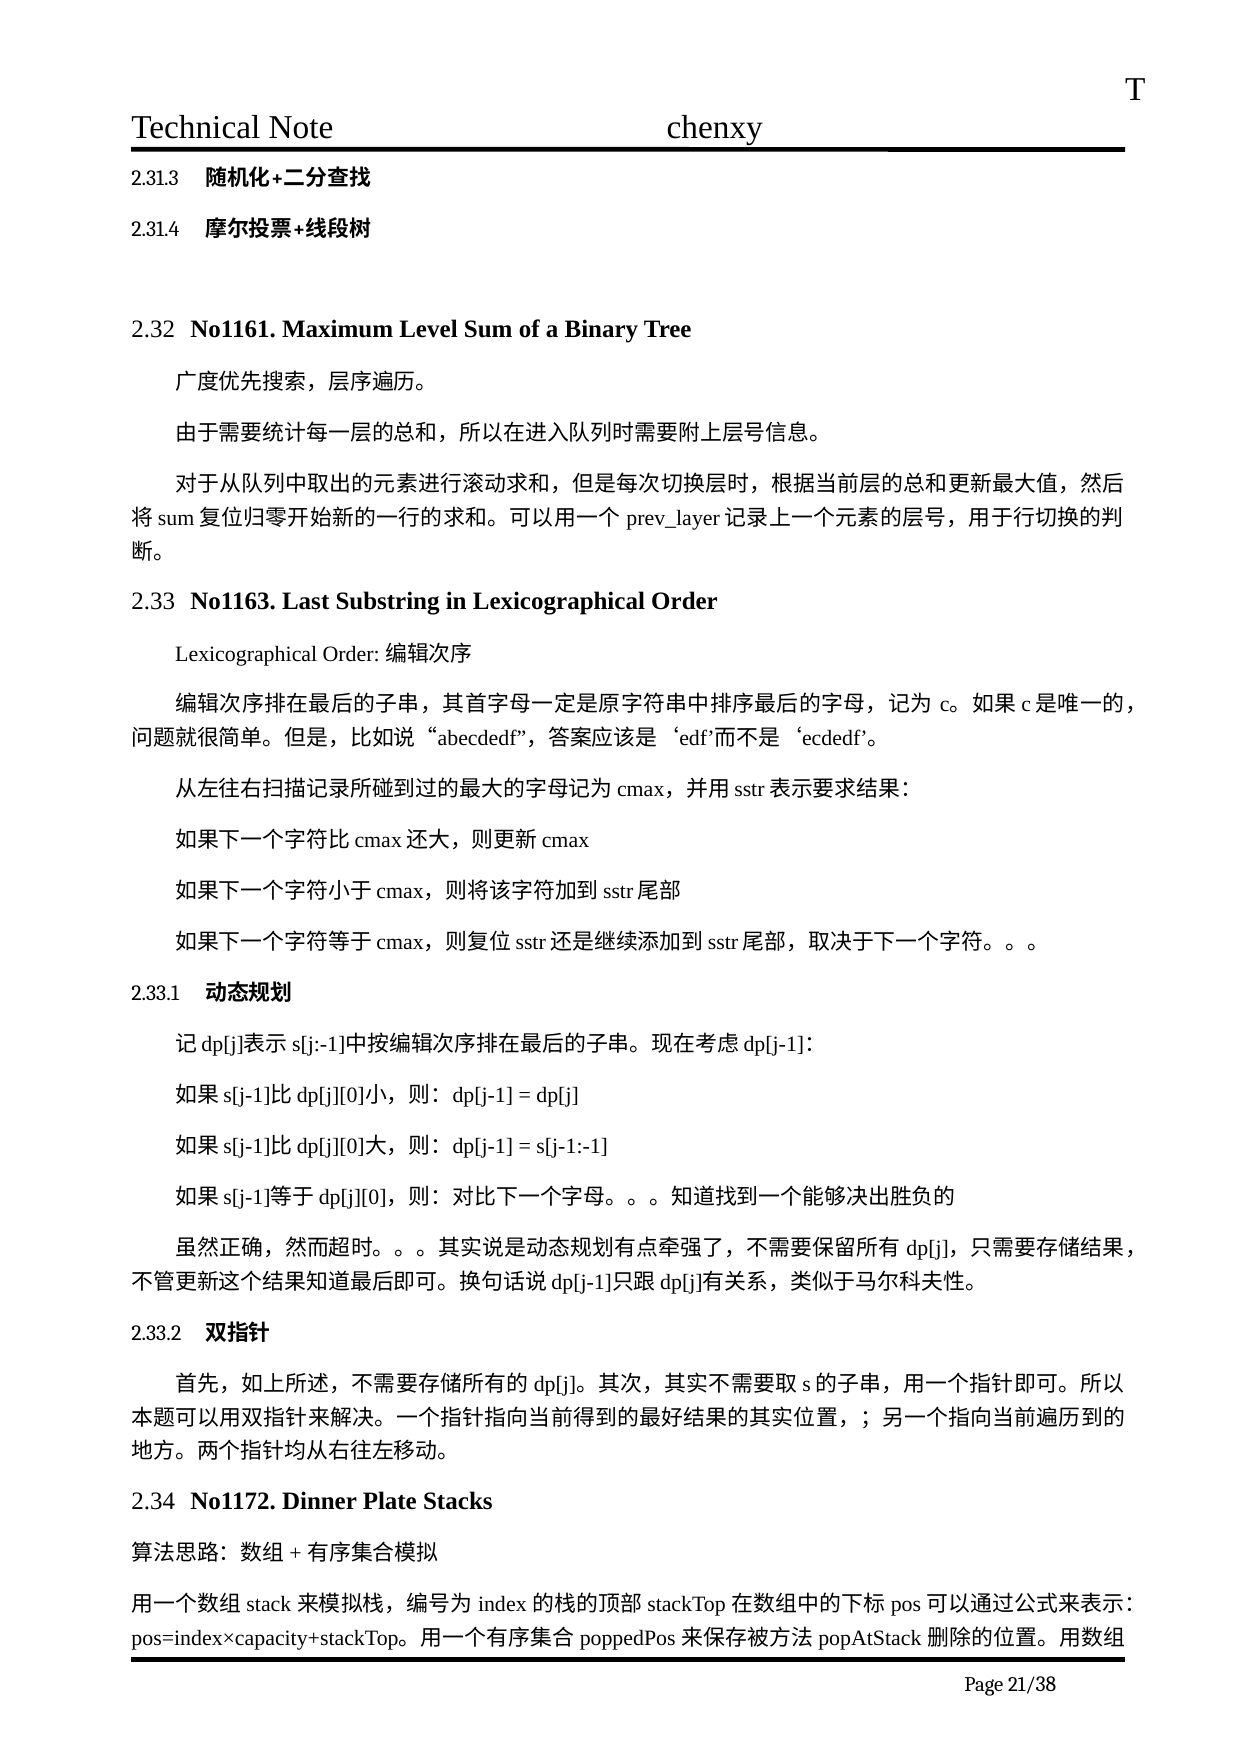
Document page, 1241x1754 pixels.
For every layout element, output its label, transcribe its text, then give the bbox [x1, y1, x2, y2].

text 如果下一个字符比cmax还大，则更新cmax [131, 821, 1125, 855]
text 如果s[j-1]等于dp[j][0]，则：对比下一个字母。。。知道找到一个能够决出胜负的 [131, 1178, 1125, 1212]
subtitle No1172. Dinner Plate Stacks [131, 1483, 1125, 1517]
subtitle 双指针 [131, 1313, 1125, 1347]
text 首先，如上所述，不需要存储所有的dp[j]。其次，其实不需要取s的子串，用一个指针即可。所以本题可以用双指针来解决。一个指针指向当前得到的最好结果的其实位置，；另一个指向当前遍历到的地方。两个指针均从右往左移动。 [131, 1364, 1125, 1466]
text 如果下一个字符等于cmax，则复位sstr还是继续添加到sstr尾部，取决于下一个字符。。。 [131, 923, 1125, 957]
subtitle No1161. Maximum Level Sum of a Binary Tree [131, 312, 1125, 346]
subtitle No1163. Last Substring in Lexicographical Order [131, 583, 1125, 617]
subtitle 动态规划 [131, 974, 1125, 1008]
text 从左往右扫描记录所碰到过的最大的字母记为cmax，并用sstr表示要求结果： [131, 770, 1125, 804]
text 对于从队列中取出的元素进行滚动求和，但是每次切换层时，根据当前层的总和更新最大值，然后将sum复位归零开始新的一行的求和。可以用一个prev_layer记录上一个元素的层号，用于行切换的判断。 [131, 464, 1125, 566]
text 如果下一个字符小于cmax，则将该字符加到sstr尾部 [131, 872, 1125, 906]
text 如果s[j-1]比dp[j][0]大，则：dp[j-1] = s[j-1:-1] [131, 1127, 1125, 1161]
text Lexicographical Order: 编辑次序 [131, 634, 1125, 668]
subtitle 随机化+二分查找 [131, 159, 1125, 193]
text 广度优先搜索，层序遍历。 [175, 363, 1125, 397]
text 如果s[j-1]比dp[j][0]小，则：dp[j-1] = dp[j] [131, 1076, 1125, 1110]
text 编辑次序排在最后的子串，其首字母一定是原字符串中排序最后的字母，记为c。如果c是唯一的，问题就很简单。但是，比如说“abecdedf”，答案应该是‘edf’而不是‘ecdedf’。 [131, 685, 1125, 753]
subtitle 摩尔投票+线段树 [131, 210, 1125, 244]
text 算法思路：数组 + 有序集合模拟 [131, 1534, 1125, 1568]
text 由于需要统计每一层的总和，所以在进入队列时需要附上层号信息。 [175, 414, 1125, 448]
text 虽然正确，然而超时。。。其实说是动态规划有点牵强了，不需要保留所有dp[j]，只需要存储结果，不管更新这个结果知道最后即可。换句话说dp[j-1]只跟dp[j]有关系，类似于马尔科夫性。 [131, 1229, 1125, 1297]
text 记dp[j]表示s[j:-1]中按编辑次序排在最后的子串。现在考虑dp[j-1]： [131, 1025, 1125, 1059]
